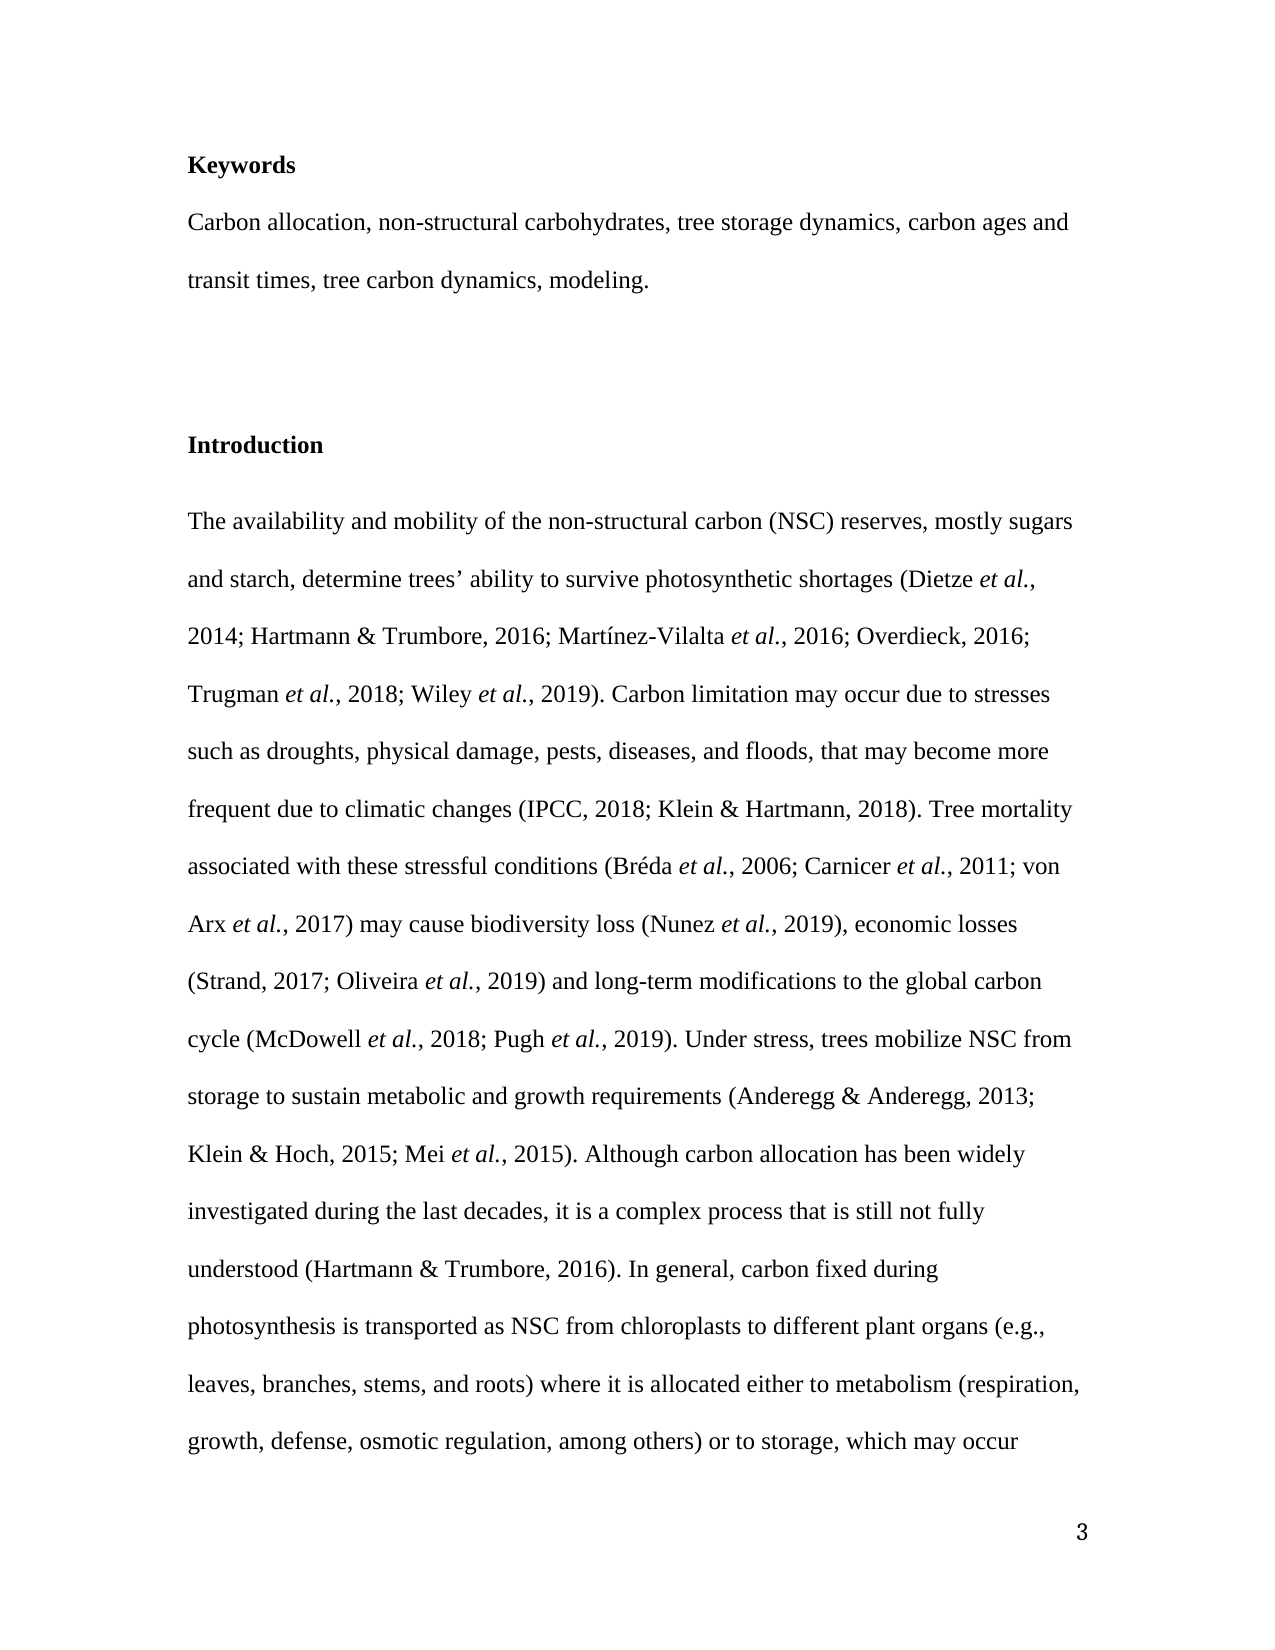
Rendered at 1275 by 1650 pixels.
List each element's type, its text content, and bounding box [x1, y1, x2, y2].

text Keywords Carbon allocation, non-structural carbohydrates, tree storage dynamics, carbon ages and transit times, tree carbon dynamics, modeling. [187, 150, 1088, 351]
subtitle Introduction [187, 430, 1088, 459]
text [187, 506, 1088, 1455]
